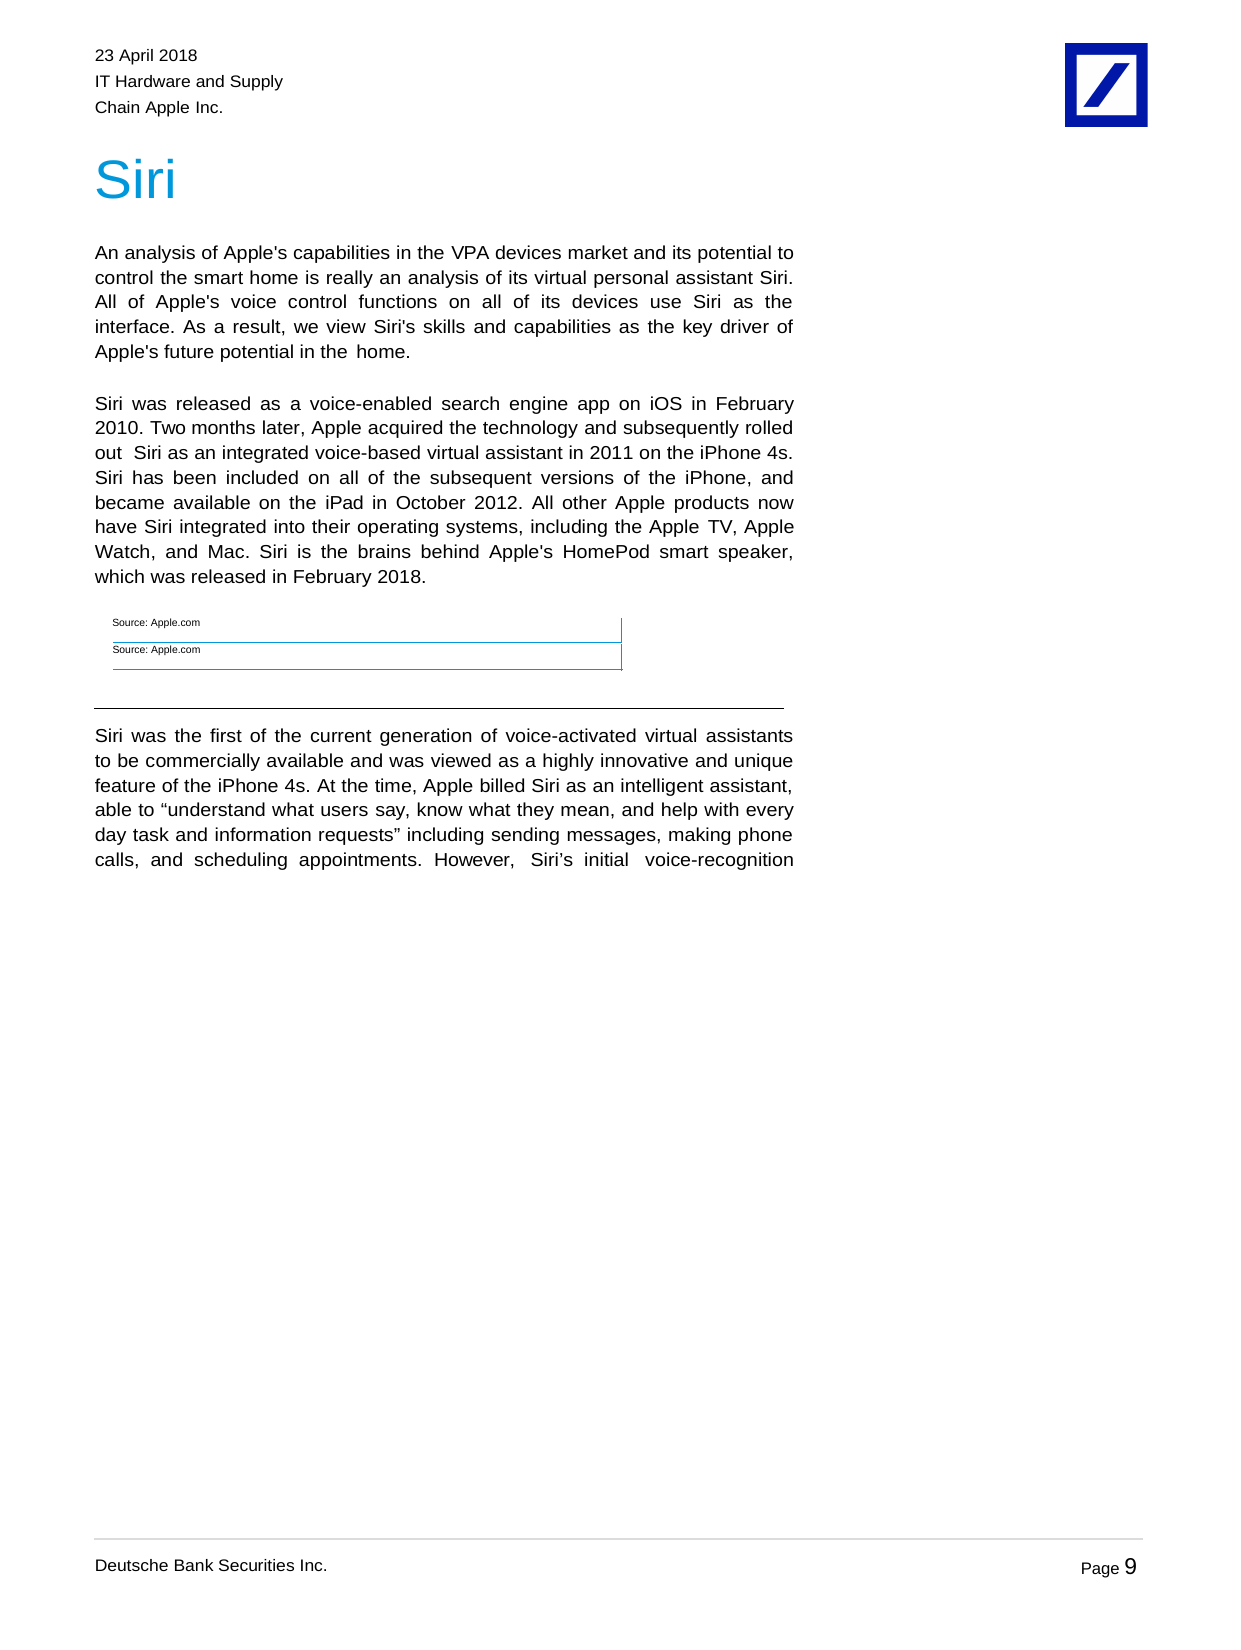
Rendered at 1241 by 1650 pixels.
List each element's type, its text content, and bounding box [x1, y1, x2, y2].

picture [1065, 43, 1148, 127]
subtitle Siri [94, 148, 1159, 210]
text Siri was the ﬁrst of the current generation of voice-activated virtual assistants to be commercially available and was viewed as a highly innovative and unique feature of the iPhone 4s. At the time, Apple billed Siri as an intelligent assistant, able to “understand what users say, know what they mean, and help with every day task and information requests” including sending messages, making phone calls, and scheduling appointments. However, Siri’s initial voice-recognition [94, 725, 794, 870]
text An analysis of Apple's capabilities in the VPA devices market and its potential to control the smart home is really an analysis of its virtual personal assistant Siri. All of Apple's voice control functions on all of its devices use Siri as the interface. As a result, we view Siri's skills and capabilities as the key driver of Apple's future potential in the home. [94, 242, 794, 362]
text Siri was released as a voice-enabled search engine app on iOS in February 2010. Two months later, Apple acquired the technology and subsequently rolled out Siri as an integrated voice-based virtual assistant in 2011 on the iPhone 4s. Siri has been included on all of the subsequent versions of the iPhone, and became available on the iPad in October 2012. All other Apple products now have Siri integrated into their operating systems, including the Apple TV, Apple Watch, and Mac. Siri is the brains behind Apple's HomePod smart speaker, which was released in February 2018. [94, 392, 794, 587]
